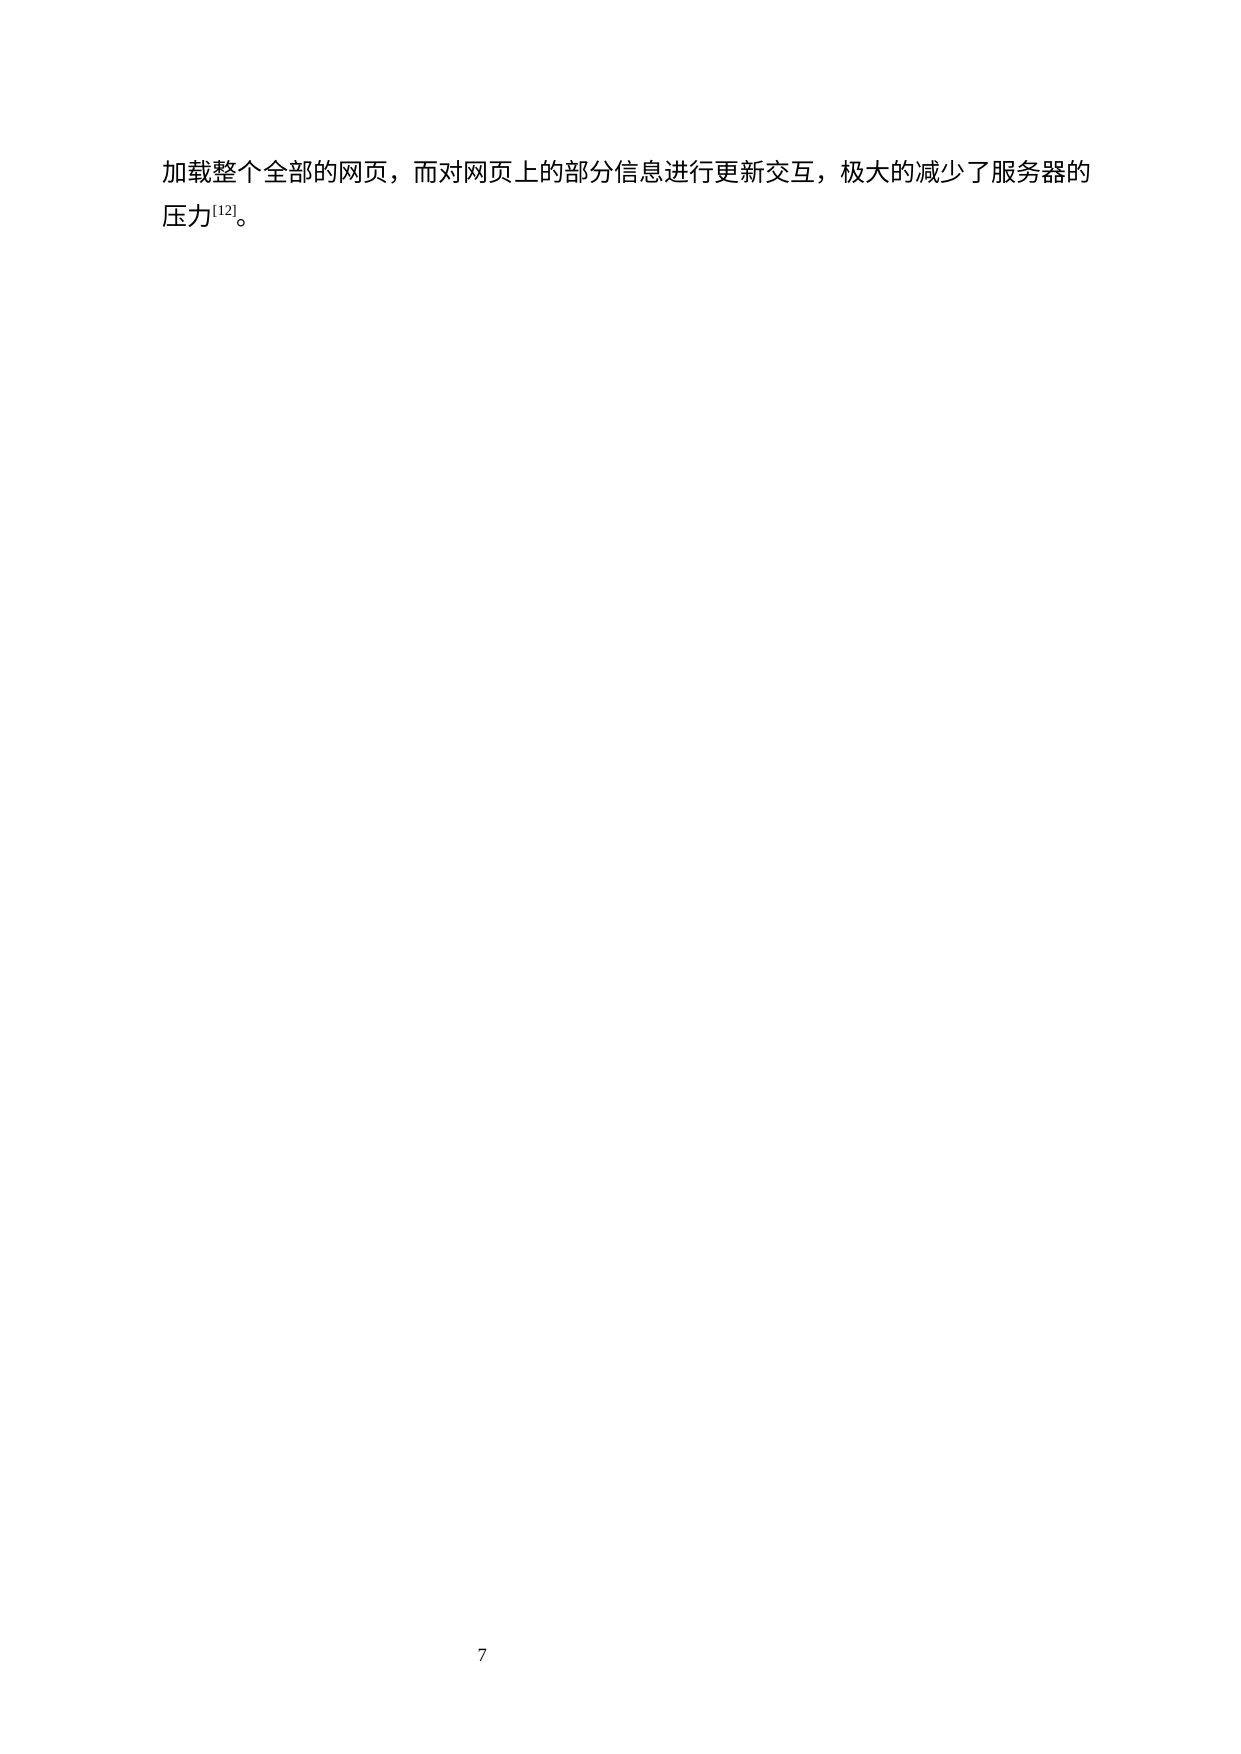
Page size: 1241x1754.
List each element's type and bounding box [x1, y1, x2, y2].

text [162, 148, 1092, 237]
